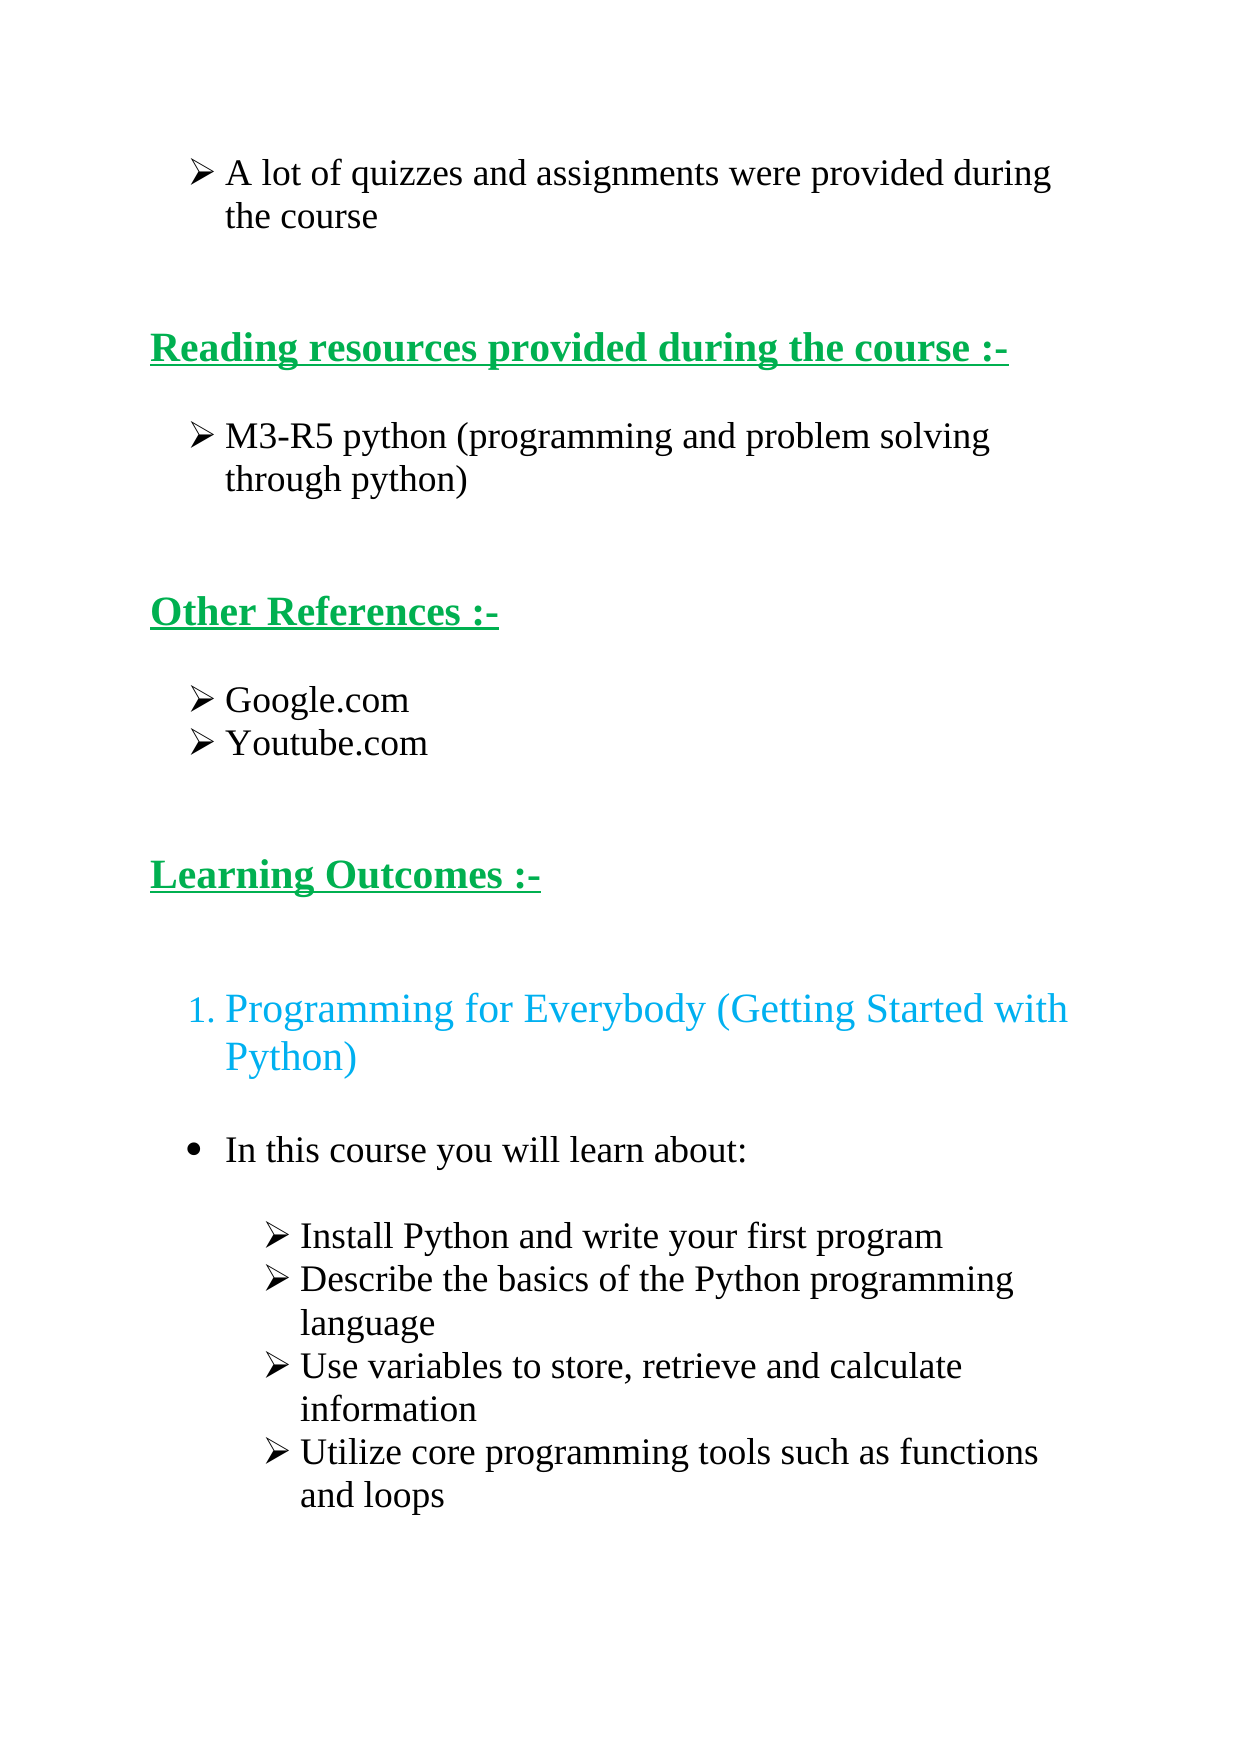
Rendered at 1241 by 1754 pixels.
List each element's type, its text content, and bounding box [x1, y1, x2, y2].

text Learning Outcomes :- [150, 849, 1090, 897]
list Describe the basics of the Python programming language [262, 1257, 1090, 1343]
list Programming for Everybody (Getting Started with Python) [187, 984, 1090, 1079]
text Other References :- [150, 586, 1090, 634]
list Install Python and write your first program [262, 1214, 1090, 1257]
list In this course you will learn about: [187, 1127, 1090, 1171]
list Use variables to store, retrieve and calculate information [262, 1343, 1090, 1429]
list Utilize core programming tools such as functions and loops [262, 1429, 1090, 1516]
list Google.com [187, 677, 1090, 720]
text Reading resources provided during the course :- [150, 322, 1090, 370]
list A lot of quizzes and assignments were provided during the course [187, 150, 1090, 236]
list Youtube.com [187, 720, 1090, 763]
list M3-R5 python (programming and problem solving through python) [187, 413, 1090, 500]
